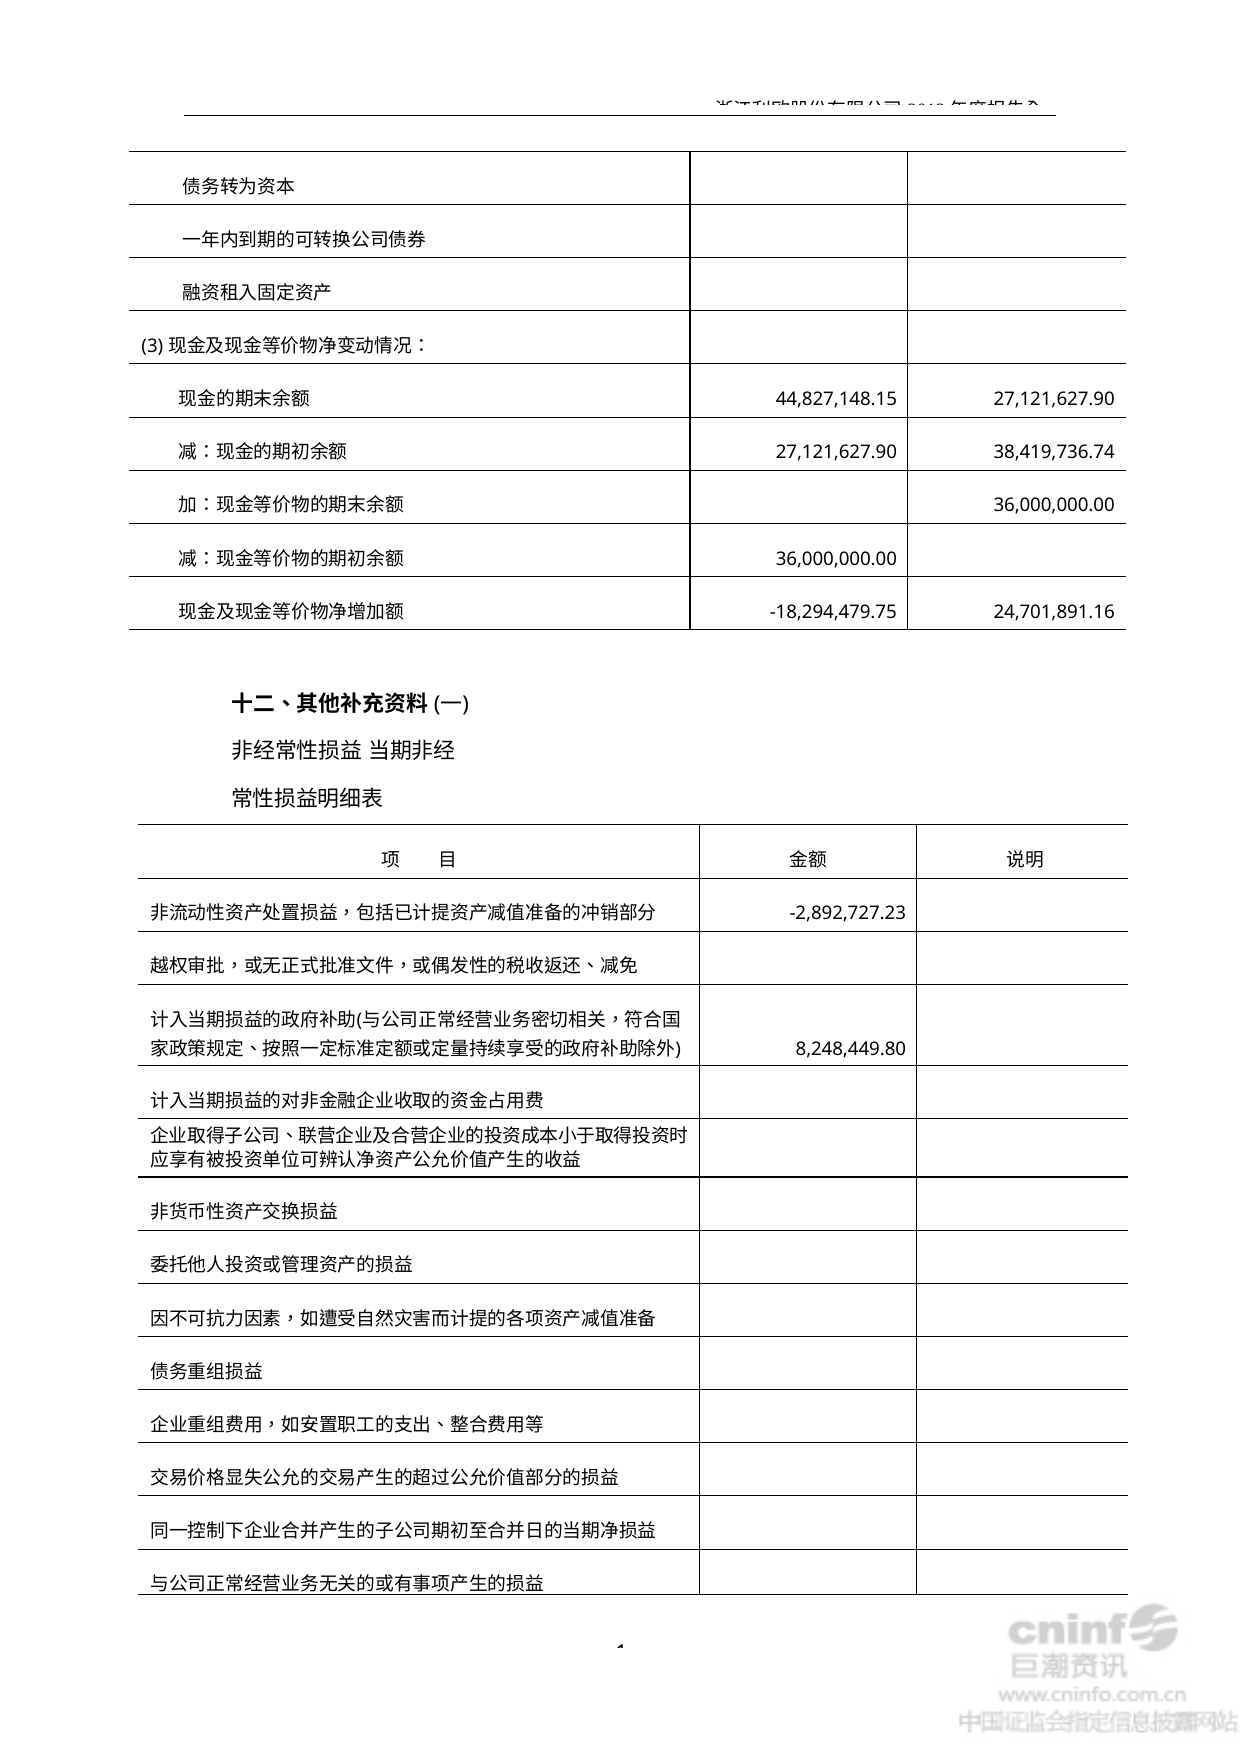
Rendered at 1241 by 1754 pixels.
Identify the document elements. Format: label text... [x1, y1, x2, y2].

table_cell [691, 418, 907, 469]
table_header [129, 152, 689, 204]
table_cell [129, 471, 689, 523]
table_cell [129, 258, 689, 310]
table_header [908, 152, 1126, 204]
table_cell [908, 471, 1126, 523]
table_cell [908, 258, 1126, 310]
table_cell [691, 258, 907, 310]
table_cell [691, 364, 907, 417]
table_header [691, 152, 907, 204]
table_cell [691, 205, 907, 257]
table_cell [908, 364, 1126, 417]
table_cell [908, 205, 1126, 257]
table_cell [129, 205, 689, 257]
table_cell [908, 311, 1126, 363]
picture [958, 1593, 1241, 1754]
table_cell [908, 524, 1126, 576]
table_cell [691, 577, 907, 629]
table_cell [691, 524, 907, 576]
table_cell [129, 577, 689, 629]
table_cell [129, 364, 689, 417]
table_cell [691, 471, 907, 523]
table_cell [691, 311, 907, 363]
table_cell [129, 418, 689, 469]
text 十二、其他补充资料 (一) 非经常性损益 当期非经常性损益明细表 [231, 688, 472, 813]
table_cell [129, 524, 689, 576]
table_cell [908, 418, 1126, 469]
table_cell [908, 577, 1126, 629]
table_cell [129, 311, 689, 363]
